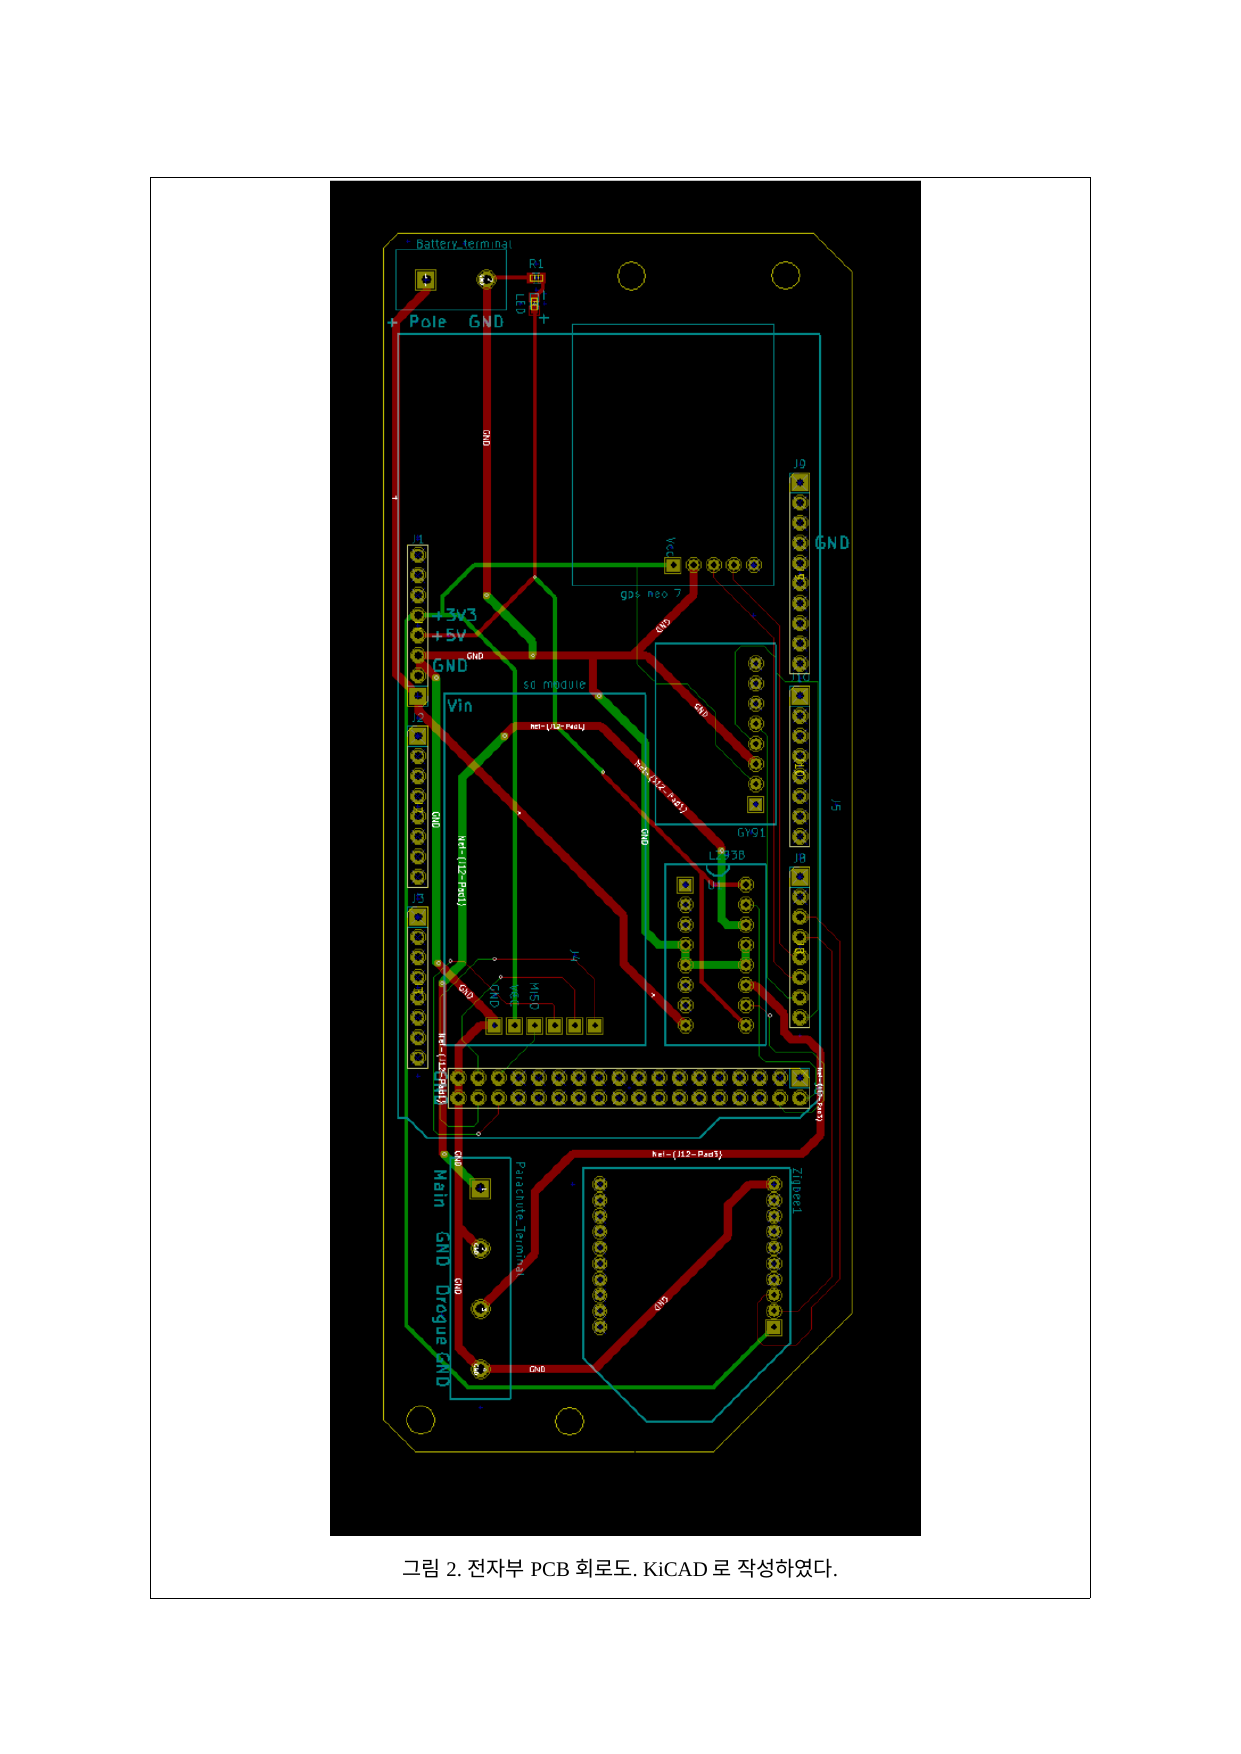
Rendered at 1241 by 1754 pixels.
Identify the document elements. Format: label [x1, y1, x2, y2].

table_cell [151, 178, 1090, 1598]
picture [330, 182, 921, 1535]
